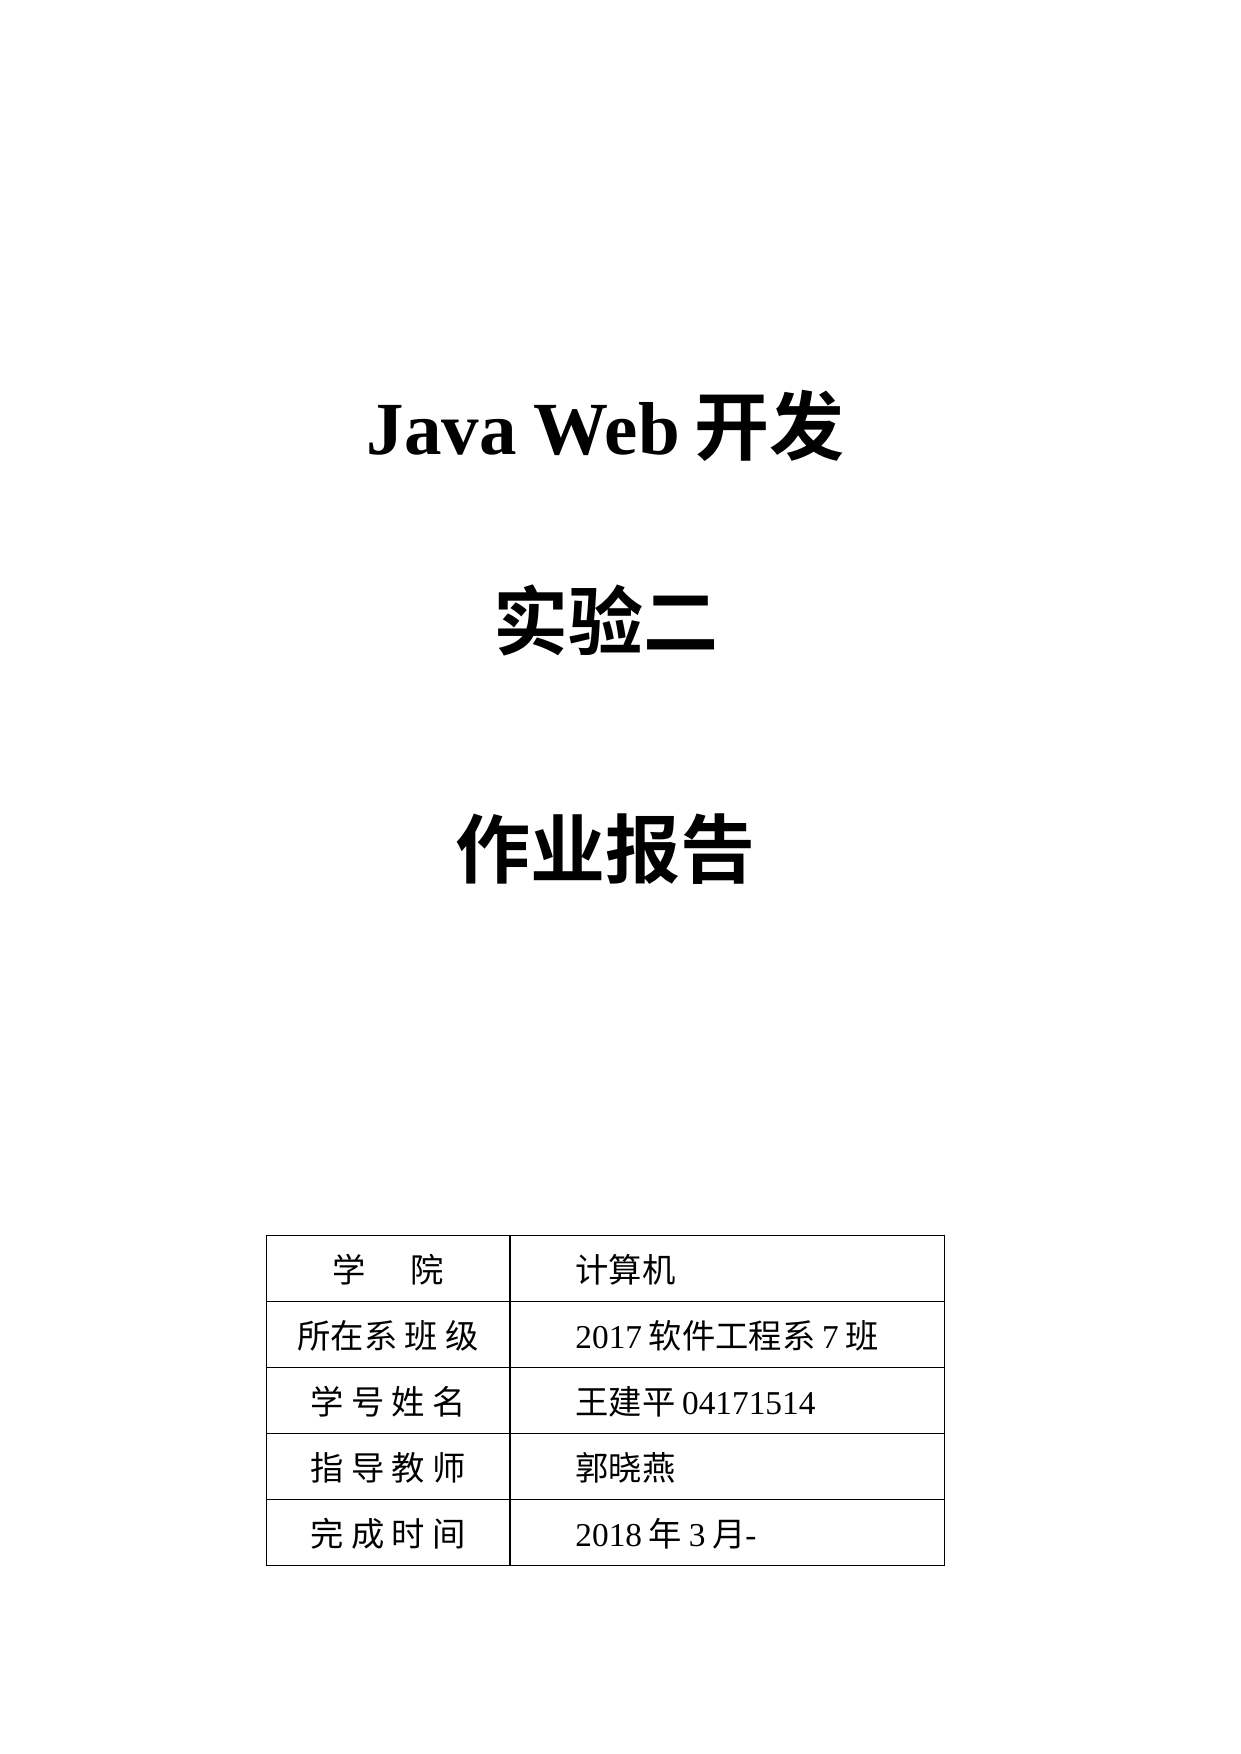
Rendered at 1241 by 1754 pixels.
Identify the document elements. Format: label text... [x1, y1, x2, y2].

table_cell 2018年3月- [511, 1500, 944, 1565]
table_header 学 院 [267, 1236, 509, 1301]
table_header 计算机 [511, 1236, 944, 1301]
table_cell 所在系 班 级 [267, 1302, 509, 1367]
table_cell 学 号 姓 名 [267, 1368, 509, 1433]
text 作业报告 [118, 779, 1093, 909]
table_cell 2017软件工程系7班 [511, 1302, 944, 1367]
table_cell 指 导 教 师 [267, 1434, 509, 1499]
table_cell 王建平04171514 [511, 1368, 944, 1433]
table_cell 郭晓燕 [511, 1434, 944, 1499]
text Java Web开发 [118, 357, 1093, 487]
table_cell 完 成 时 间 [267, 1500, 509, 1565]
text 实验二 [118, 552, 1093, 682]
